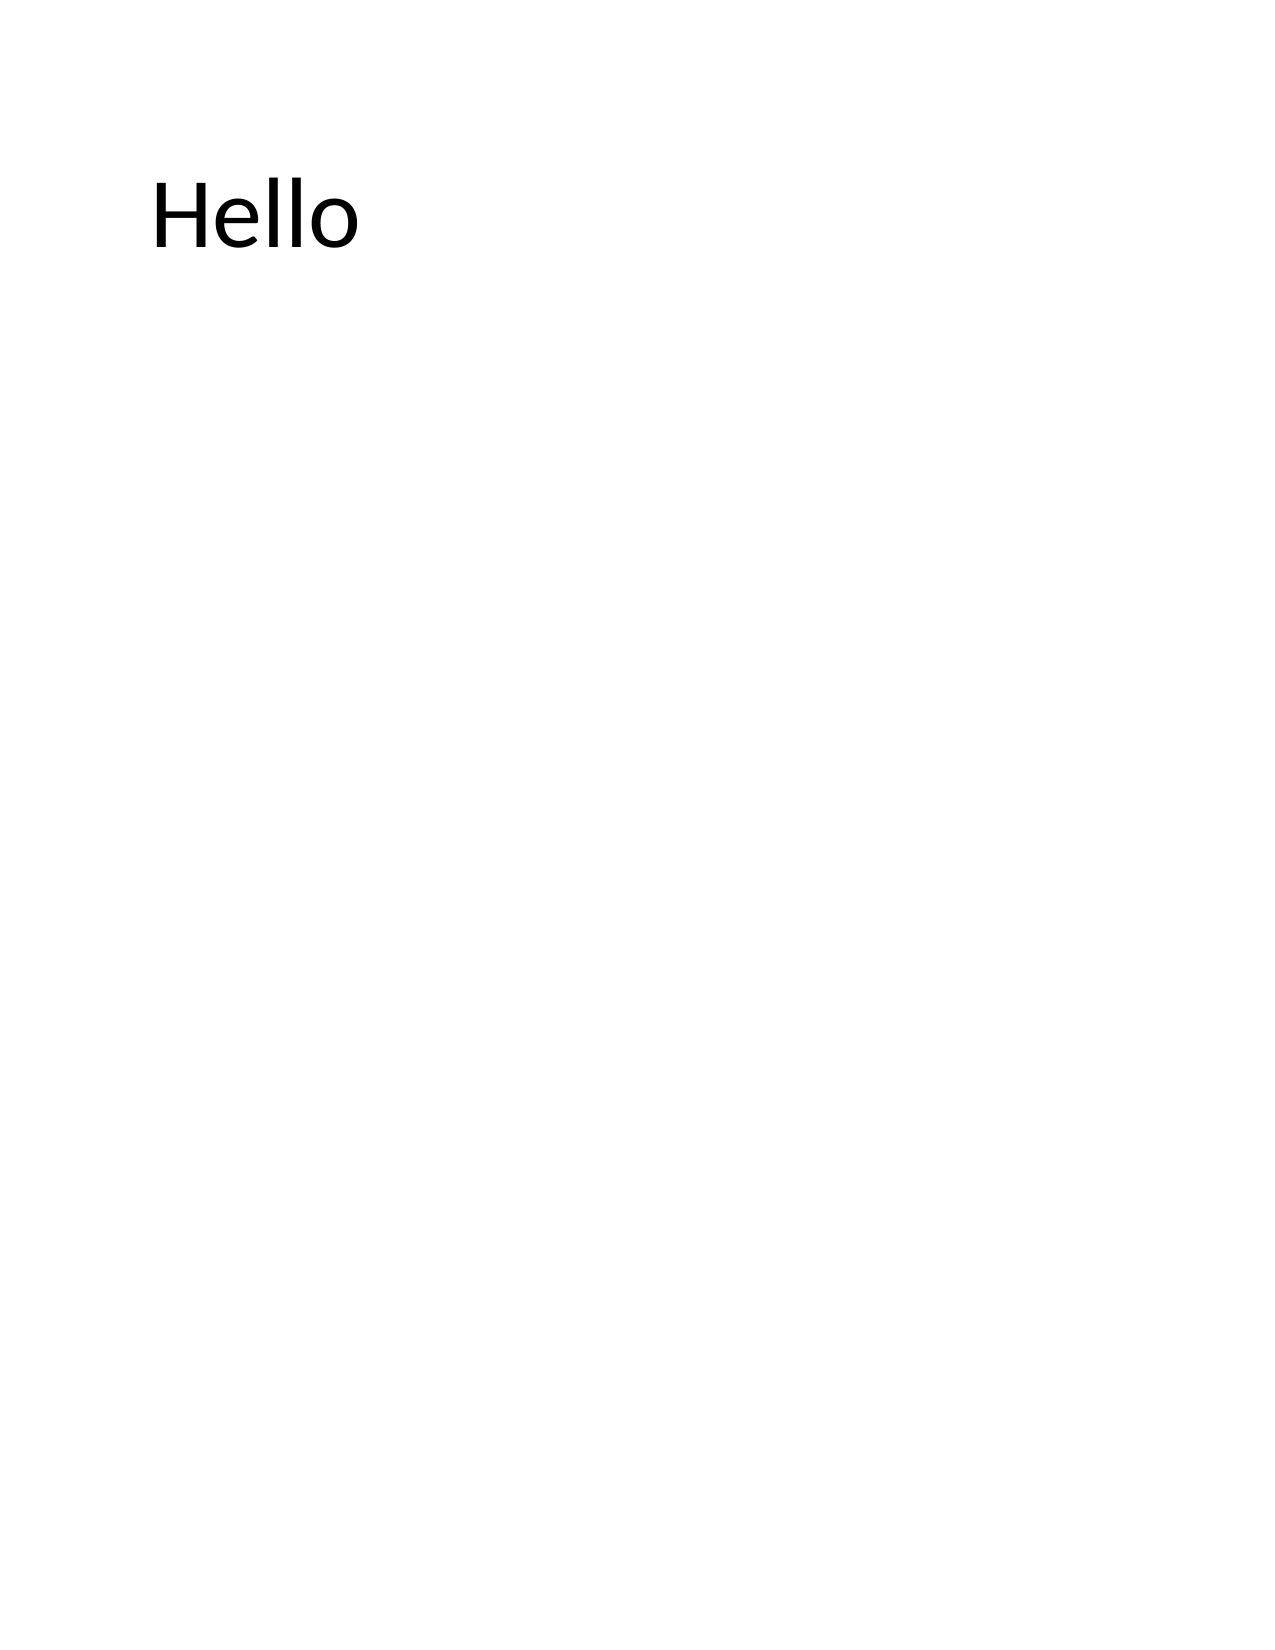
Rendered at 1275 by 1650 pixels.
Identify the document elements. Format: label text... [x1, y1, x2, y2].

text Hello [150, 150, 1125, 272]
